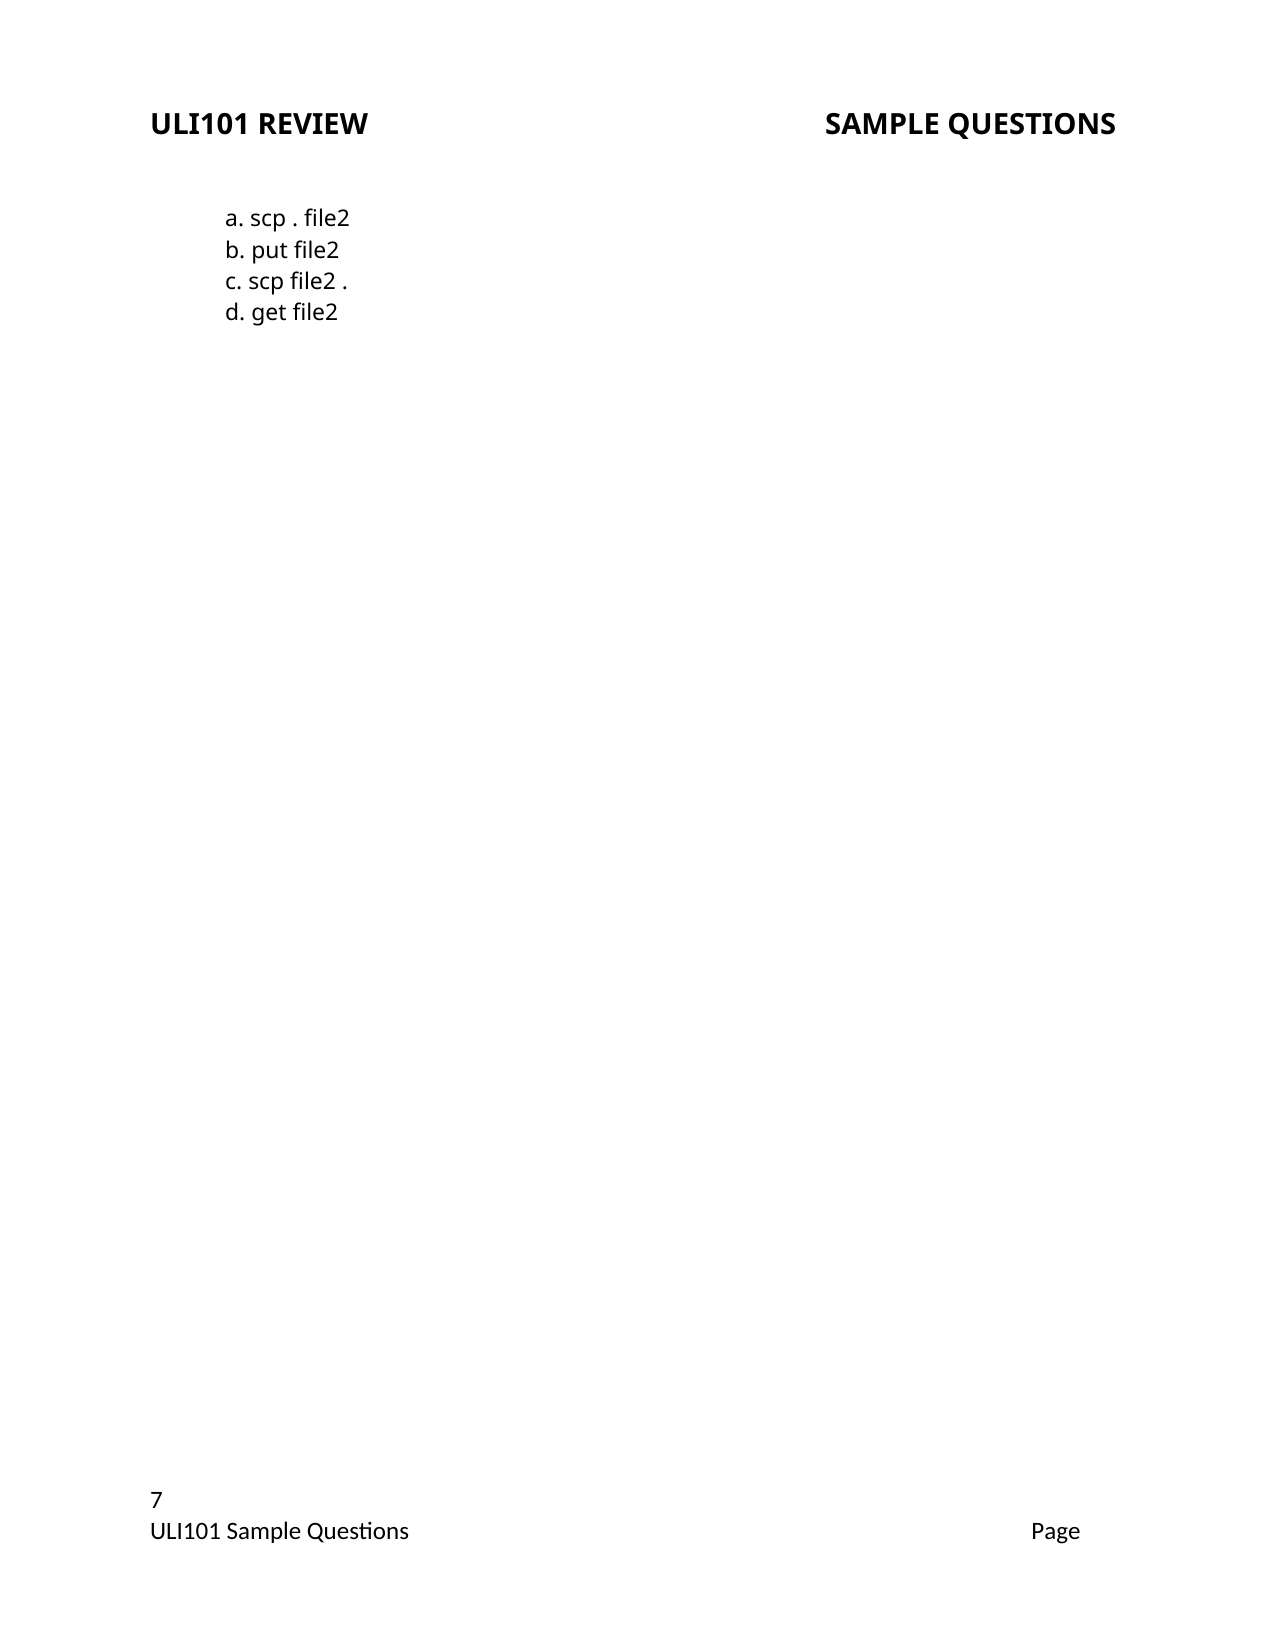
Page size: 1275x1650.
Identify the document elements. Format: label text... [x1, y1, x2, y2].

text a. scp . file2 b. put file2 c. scp file2 . d. get file2 [225, 202, 1125, 327]
